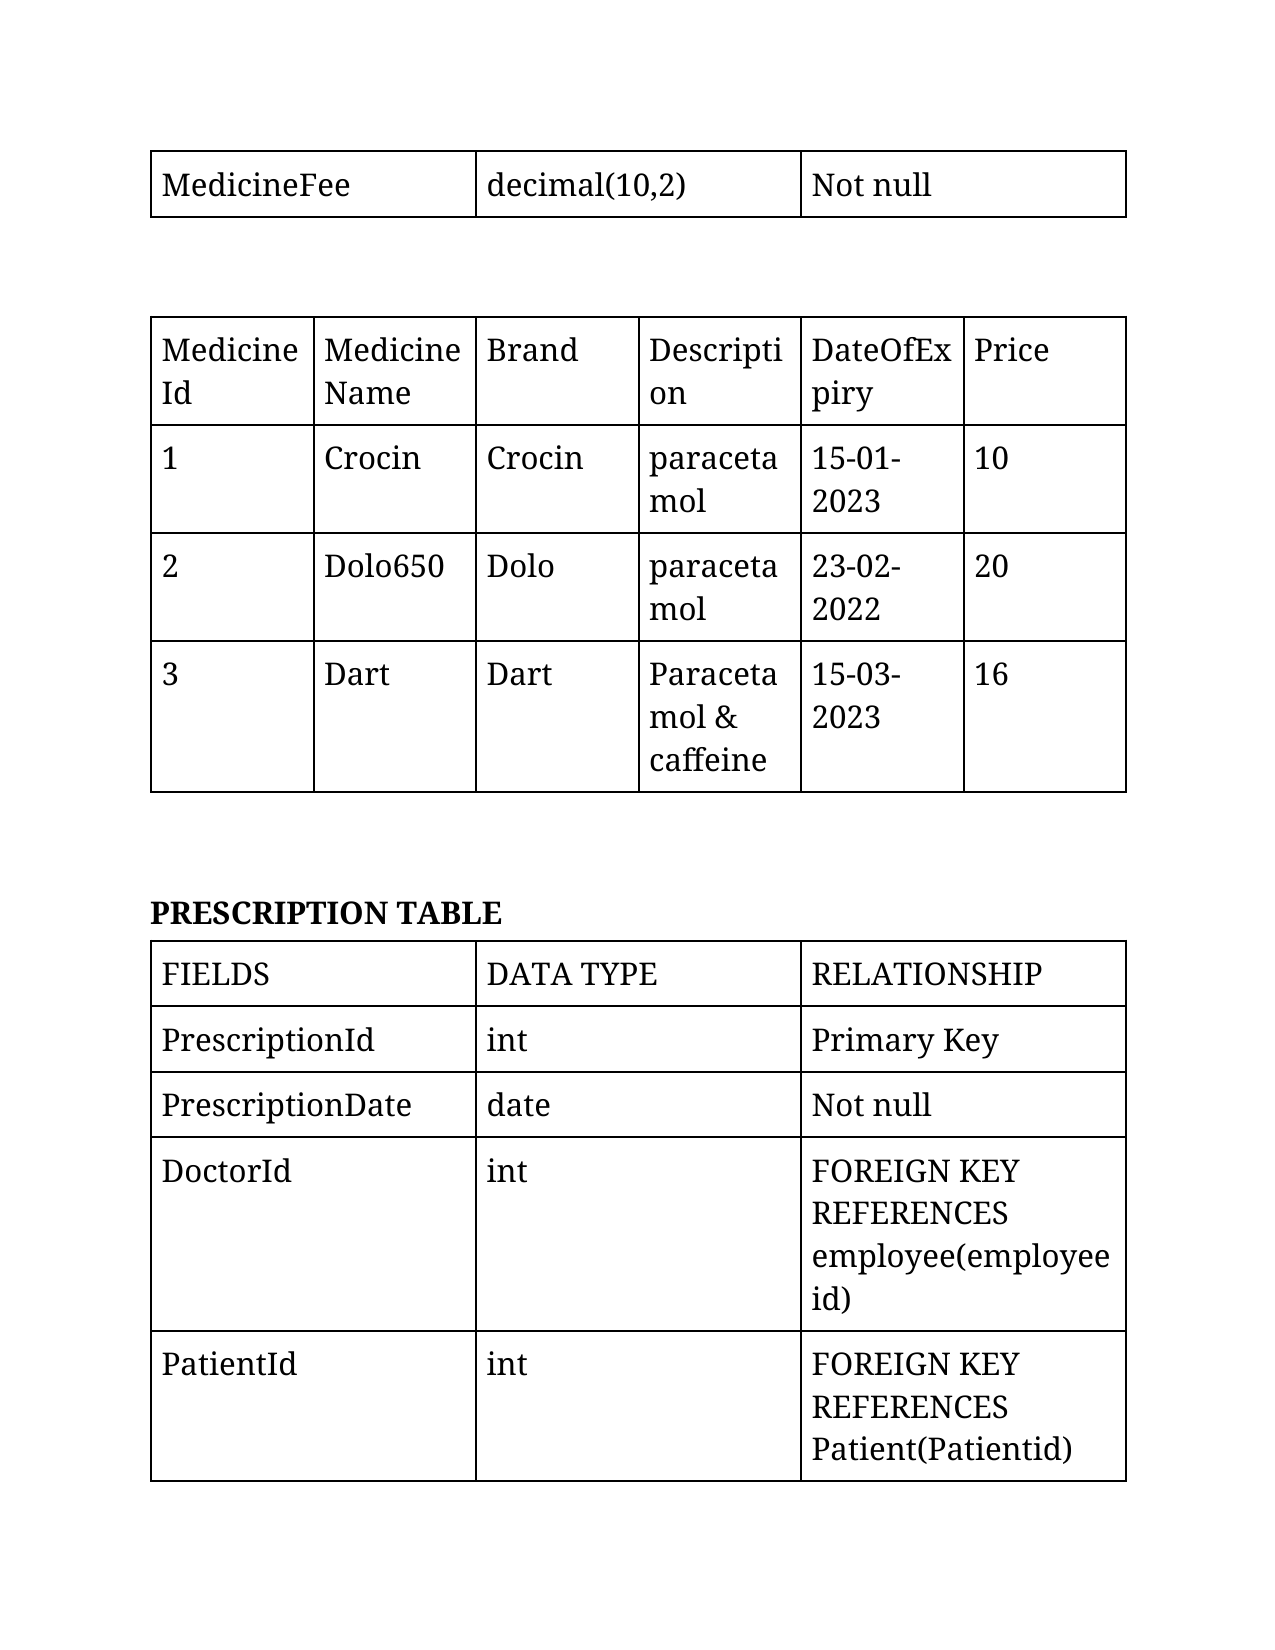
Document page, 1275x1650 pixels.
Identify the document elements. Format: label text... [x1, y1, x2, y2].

table_cell int [477, 1332, 800, 1480]
table_cell 2 [152, 534, 313, 640]
table_header Description [640, 318, 800, 424]
table_cell Not null [802, 152, 1125, 216]
table_header DATA TYPE [477, 942, 800, 1005]
table_cell PrescriptionDate [152, 1073, 475, 1136]
table_header Price [965, 318, 1125, 424]
table_cell DoctorId [152, 1138, 475, 1329]
table_cell MedicineFee [152, 152, 475, 216]
table_cell 20 [965, 534, 1125, 640]
table_cell PatientId [152, 1332, 475, 1480]
table_cell Paracetamol & caffeine [640, 642, 800, 791]
table_cell 16 [965, 642, 1125, 791]
table_cell Crocin [477, 426, 638, 532]
table_cell Dolo650 [315, 534, 475, 640]
table_header RELATIONSHIP [802, 942, 1125, 1005]
table_header MedicineName [315, 318, 475, 424]
table_cell Dolo [477, 534, 638, 640]
table_cell int [477, 1138, 800, 1329]
table_header DateOfExpiry [802, 318, 963, 424]
table_header FIELDS [152, 942, 475, 1005]
table_cell date [477, 1073, 800, 1136]
table_cell Not null [802, 1073, 1125, 1136]
table_header Brand [477, 318, 638, 424]
table_cell Primary Key [802, 1007, 1125, 1071]
table_cell 15-03-2023 [802, 642, 963, 791]
table_cell decimal(10,2) [477, 152, 800, 216]
table_cell FOREIGN KEY REFERENCES employee(employeeid) [802, 1138, 1125, 1329]
table_header MedicineId [152, 318, 313, 424]
table_cell Dart [315, 642, 475, 791]
table_cell int [477, 1007, 800, 1071]
table_cell 15-01-2023 [802, 426, 963, 532]
table_cell 10 [965, 426, 1125, 532]
table_cell 23-02-2022 [802, 534, 963, 640]
table_cell Dart [477, 642, 638, 791]
table_cell 1 [152, 426, 313, 532]
table_cell PrescriptionId [152, 1007, 475, 1071]
table_cell paracetamol [640, 426, 800, 532]
text PRESCRIPTION TABLE [150, 891, 1125, 933]
table_cell paracetamol [640, 534, 800, 640]
table_cell FOREIGN KEY REFERENCES Patient(Patientid) [802, 1332, 1125, 1480]
table_cell Crocin [315, 426, 475, 532]
table_cell 3 [152, 642, 313, 791]
